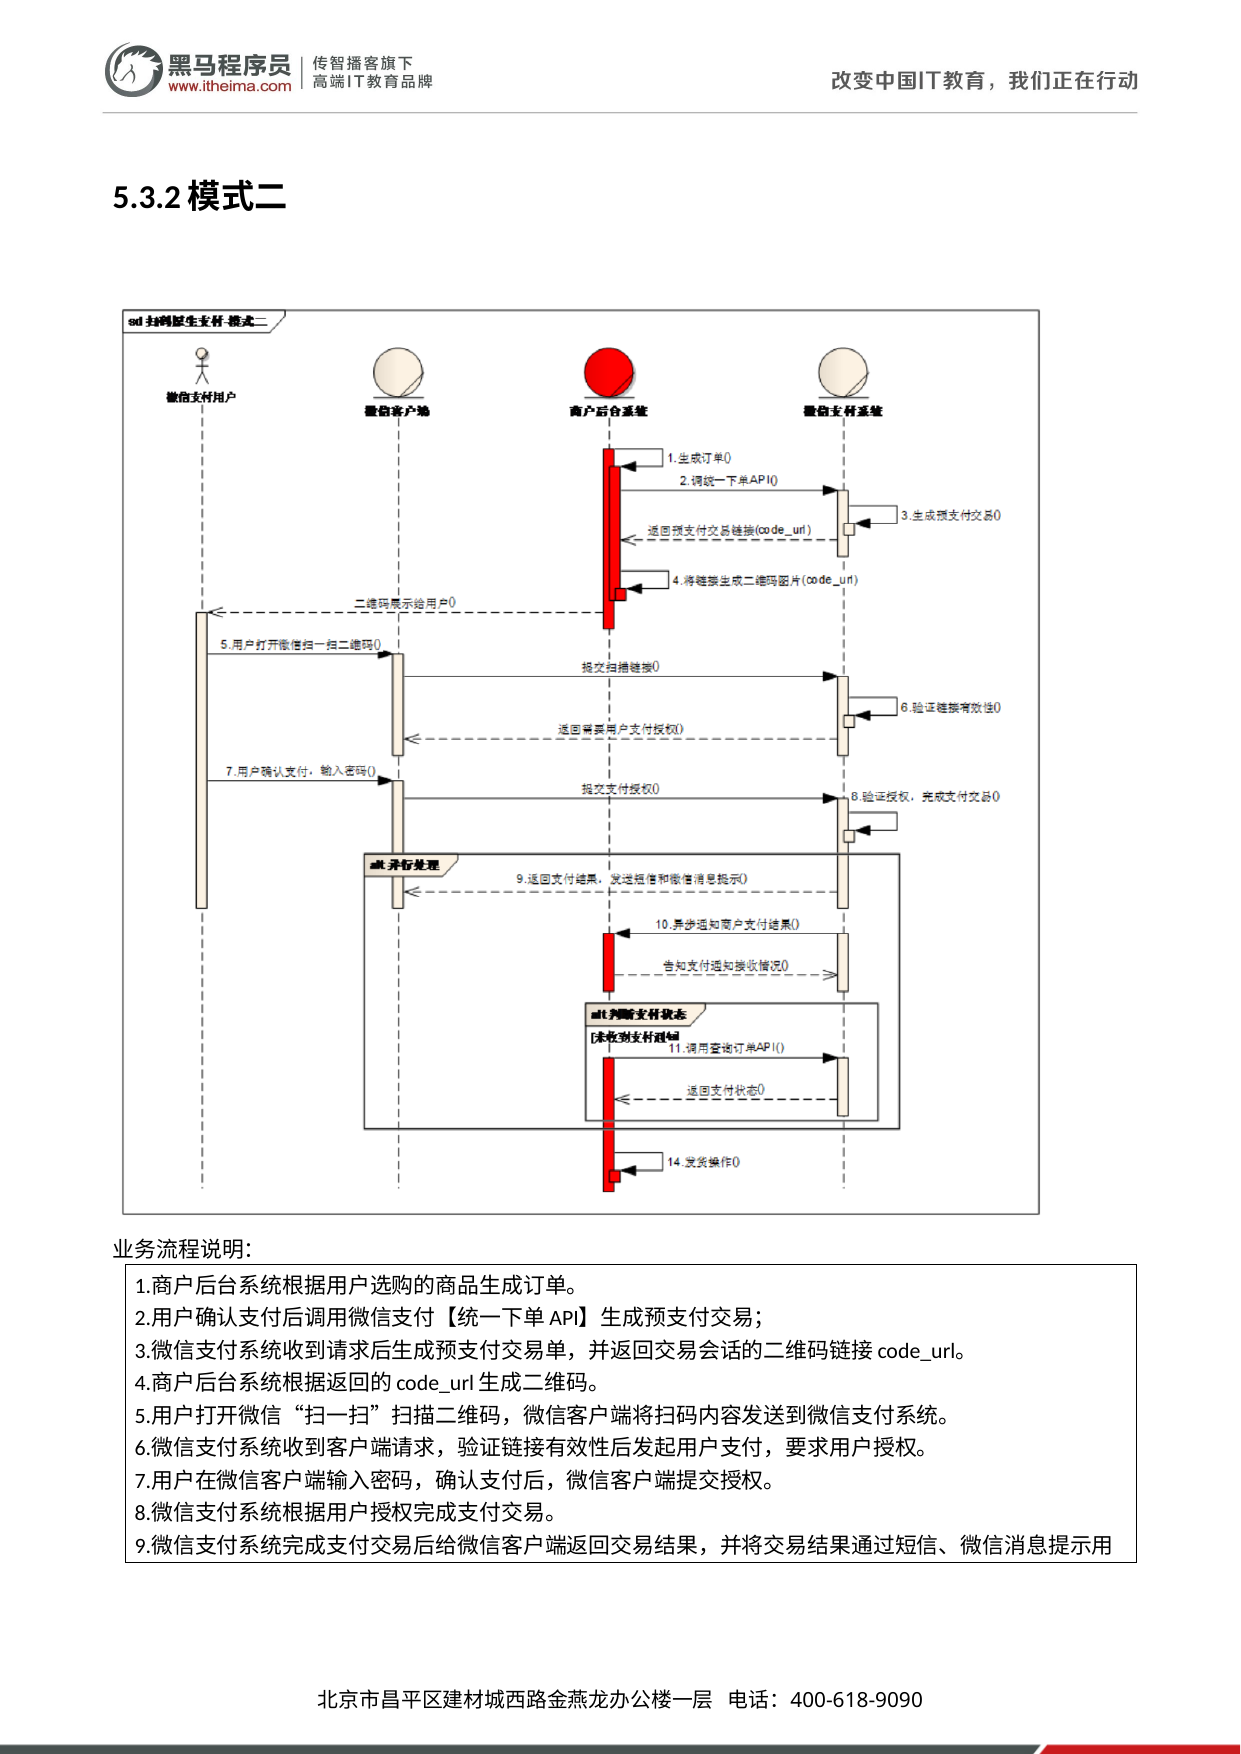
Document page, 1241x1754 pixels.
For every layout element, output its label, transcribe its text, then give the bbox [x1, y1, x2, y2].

picture [112, 300, 1045, 1221]
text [126, 1524, 1136, 1562]
text 5.用户打开微信“扫一扫”扫描二维码，微信客户端将扫码内容发送到微信支付系统。 [126, 1394, 1136, 1427]
picture [0, 4, 1240, 121]
text 8.微信支付系统根据用户授权完成支付交易。 [126, 1492, 1136, 1524]
subtitle 模式二 [112, 162, 1128, 227]
text 业务流程说明： [112, 1232, 1128, 1264]
text 3.微信支付系统收到请求后生成预支付交易单，并返回交易会话的二维码链接code_url。 [126, 1329, 1136, 1362]
picture [0, 1686, 1241, 1754]
text 2.用户确认支付后调用微信支付【统一下单API】生成预支付交易； [126, 1297, 1136, 1329]
text 6.微信支付系统收到客户端请求，验证链接有效性后发起用户支付，要求用户授权。 [126, 1427, 1136, 1459]
text 4.商户后台系统根据返回的code_url生成二维码。 [126, 1362, 1136, 1394]
text 1.商户后台系统根据用户选购的商品生成订单。 [126, 1265, 1136, 1297]
text 7.用户在微信客户端输入密码，确认支付后，微信客户端提交授权。 [126, 1459, 1136, 1492]
